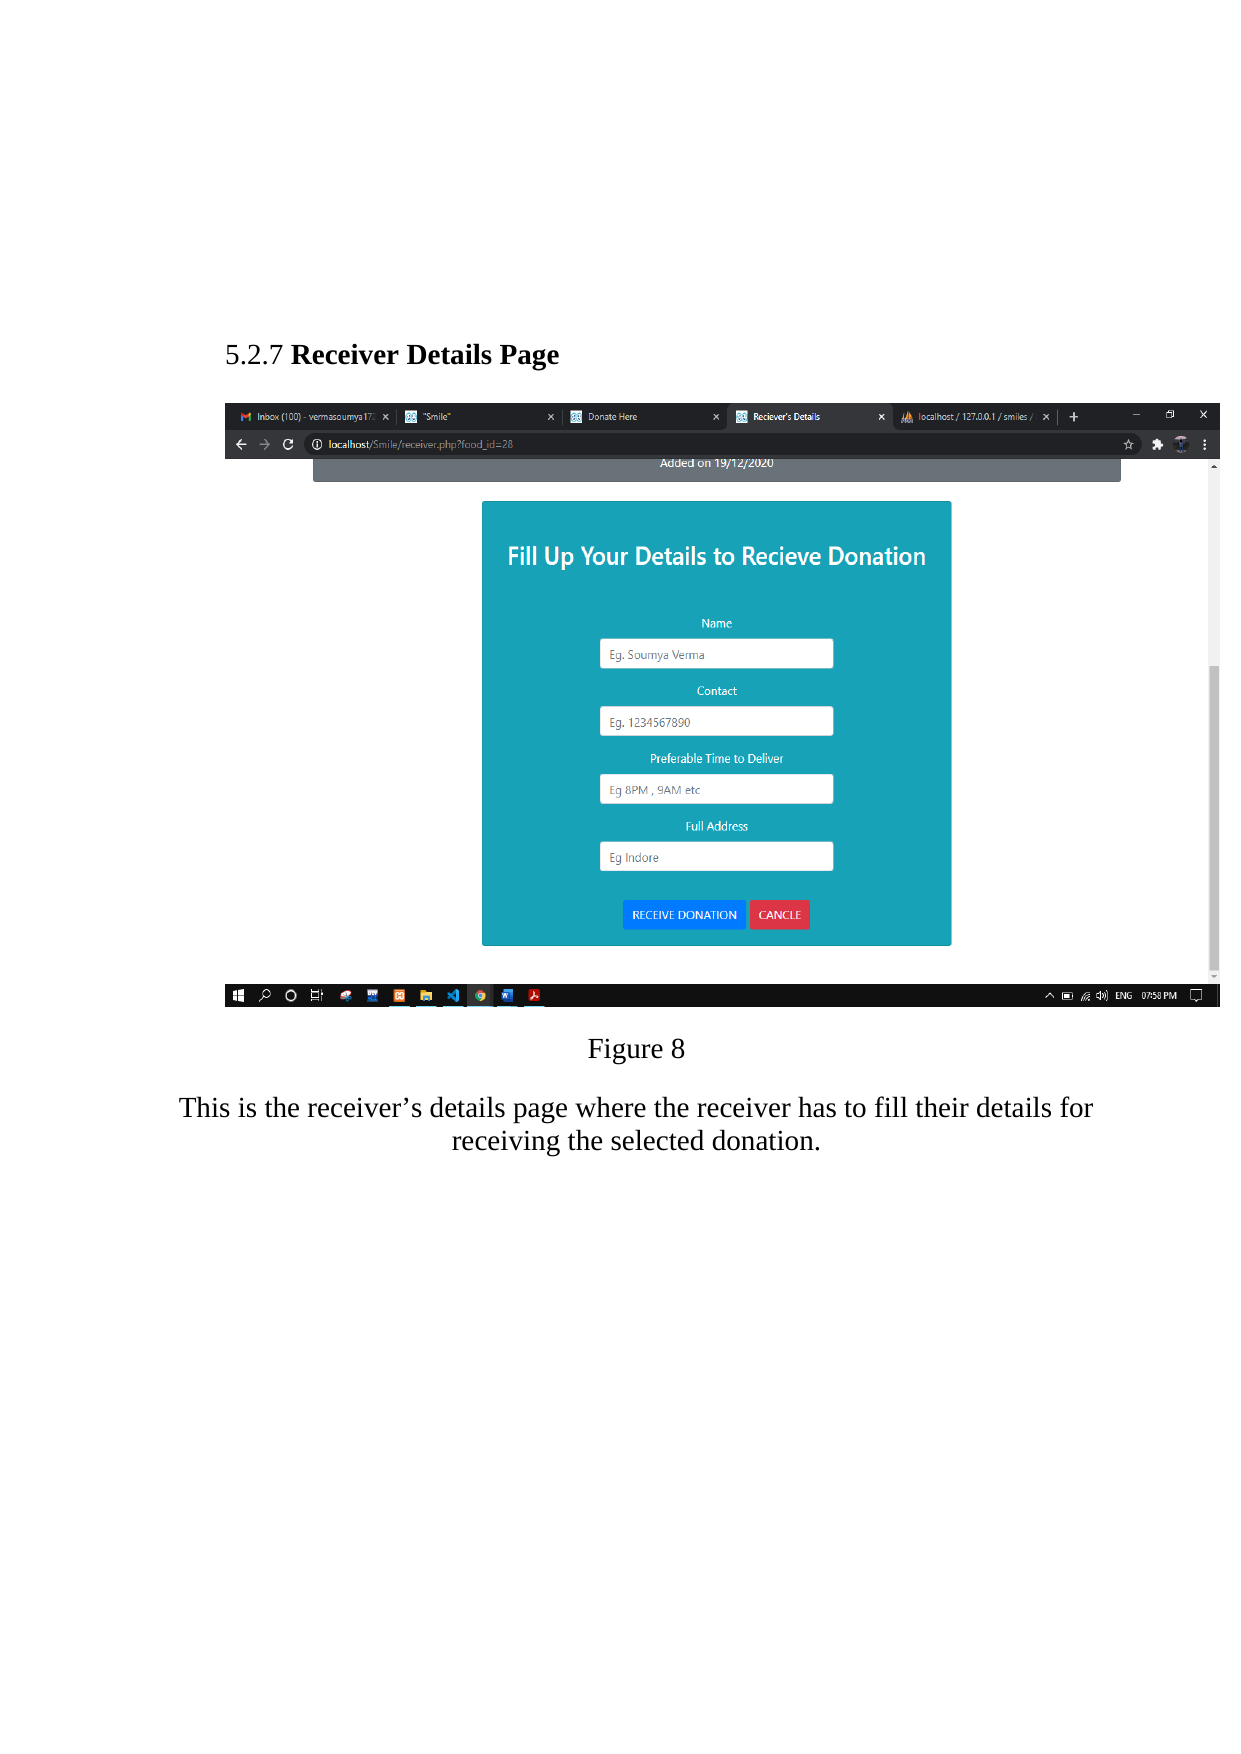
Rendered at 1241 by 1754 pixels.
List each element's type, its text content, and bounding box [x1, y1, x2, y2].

text 5.2.7 Receiver Details Page [150, 337, 1221, 370]
text This is the receiver’s details page where the receiver has to fill their details for receiving the selected donation. [150, 1090, 1122, 1157]
picture [225, 403, 1220, 1007]
text Figure 8 [150, 1031, 1122, 1065]
